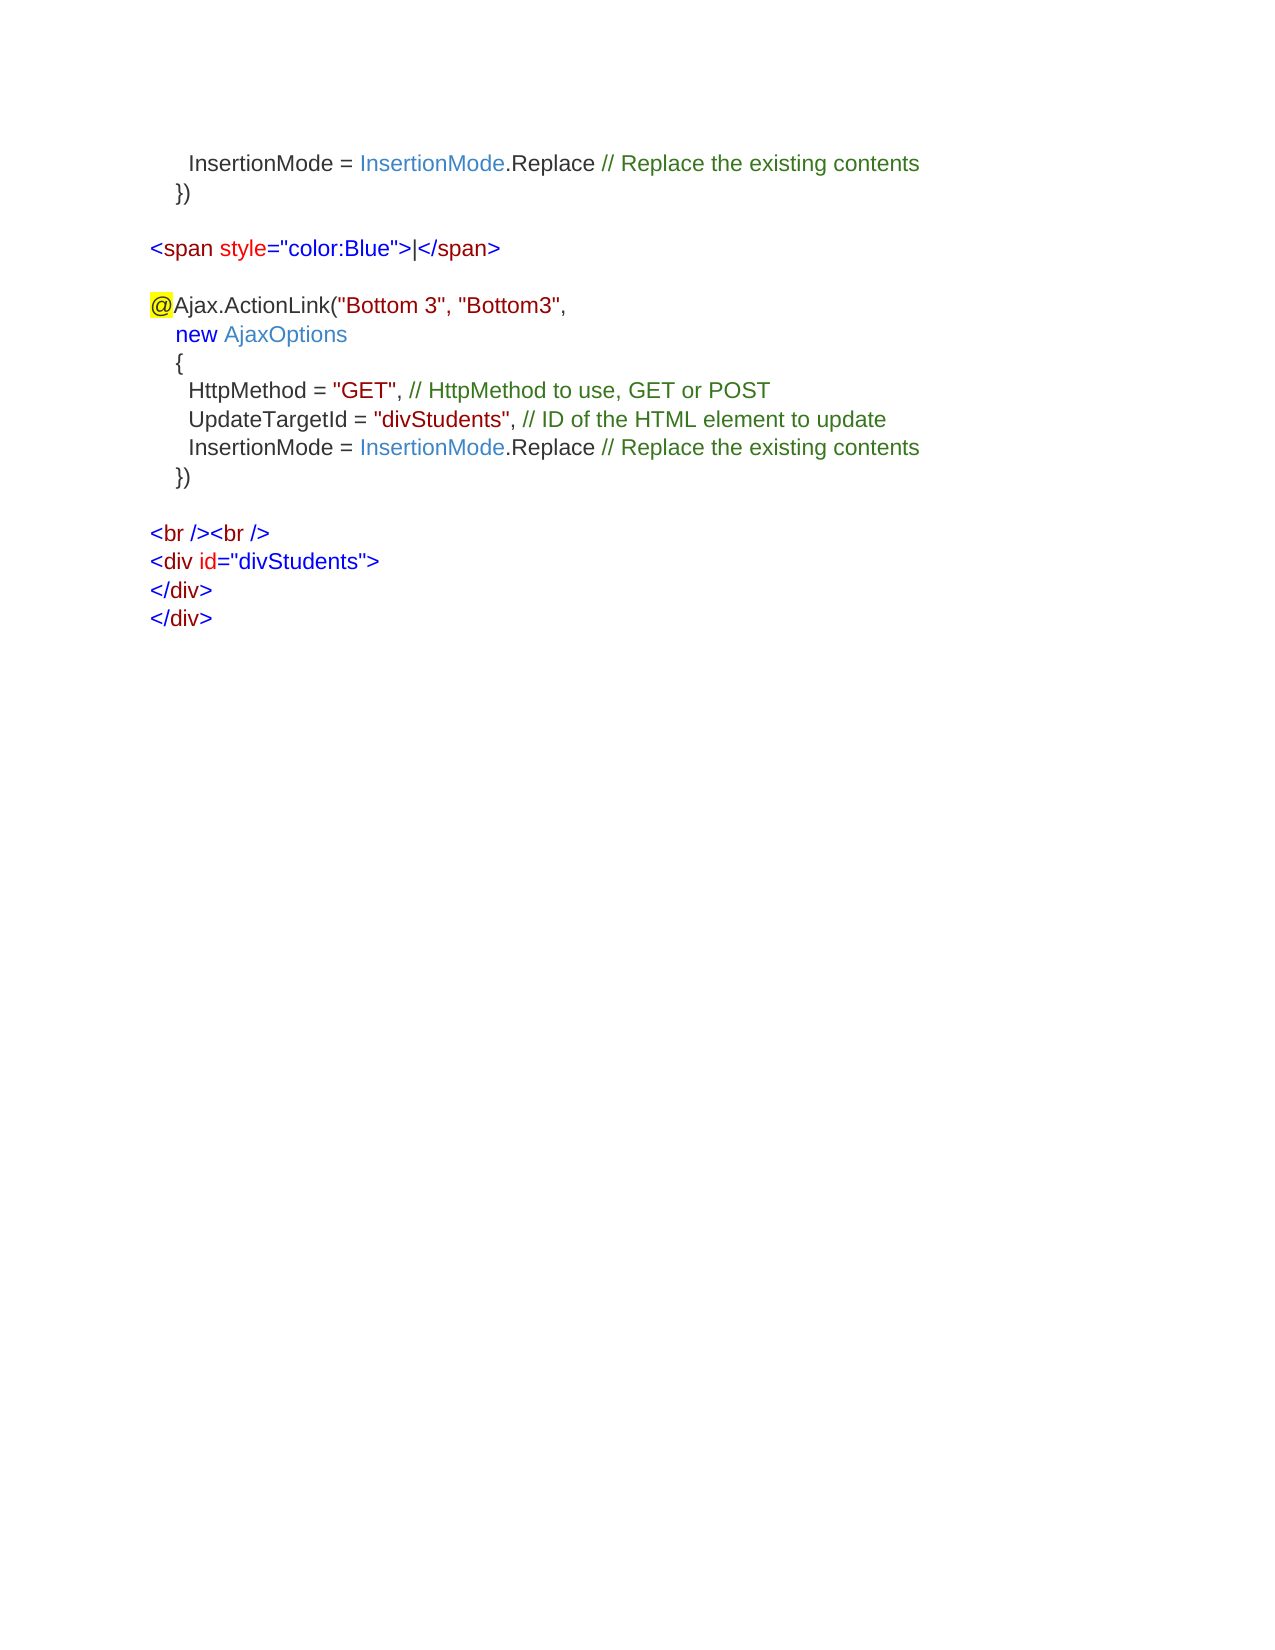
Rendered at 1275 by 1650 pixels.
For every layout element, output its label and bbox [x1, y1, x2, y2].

text [150, 150, 1125, 631]
